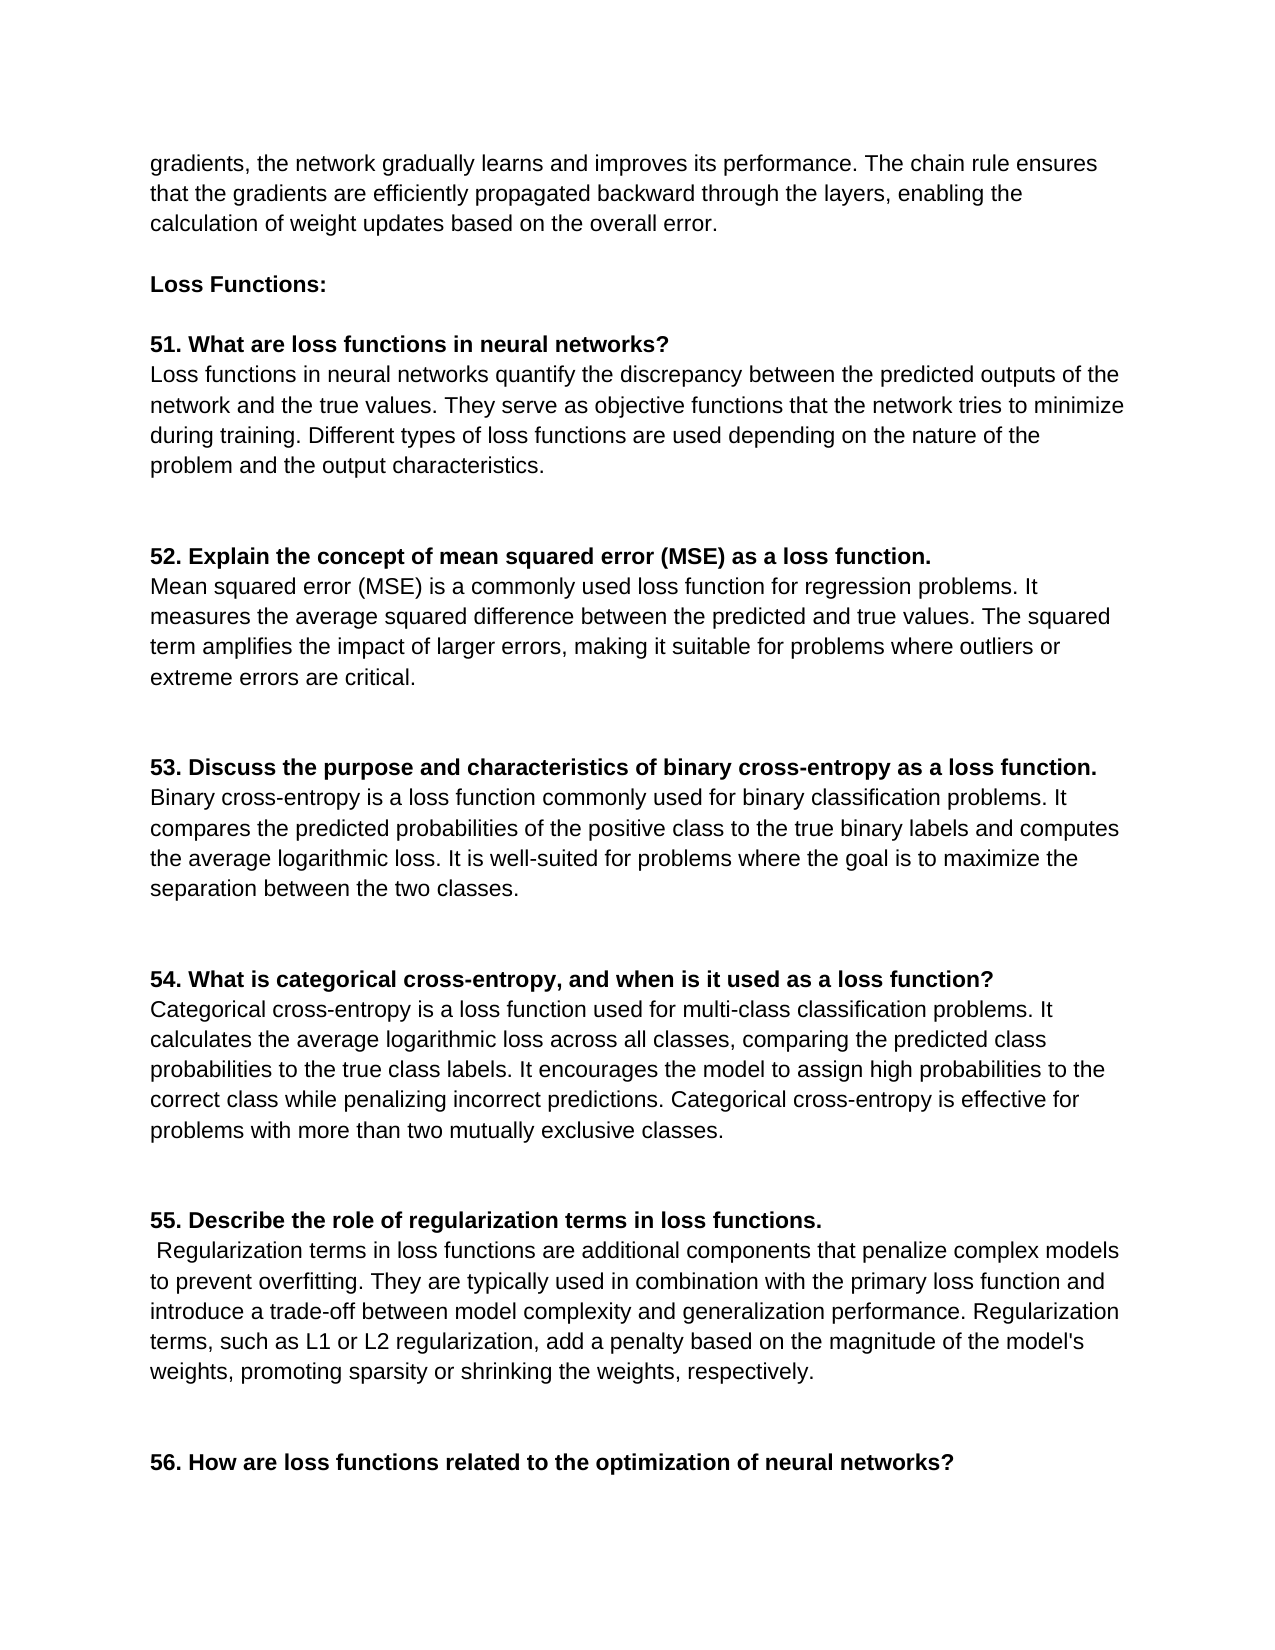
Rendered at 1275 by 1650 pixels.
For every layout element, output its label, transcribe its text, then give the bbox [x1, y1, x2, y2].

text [150, 150, 1125, 237]
text 52. Explain the concept of mean squared error (MSE) as a loss function. [150, 543, 1125, 569]
text 56. How are loss functions related to the optimization of neural networks? [150, 1449, 1125, 1475]
text 51. What are loss functions in neural networks? [150, 331, 1125, 358]
text Mean squared error (MSE) is a commonly used loss function for regression problems. It measures the average squared difference between the predicted and true values. The squared term amplifies the impact of larger errors, making it suitable for problems where outliers or extreme errors are critical. [150, 573, 1125, 690]
text Regularization terms in loss functions are additional components that penalize complex models to prevent overfitting. They are typically used in combination with the primary loss function and introduce a trade-off between model complexity and generalization performance. Regularization terms, such as L1 or L2 regularization, add a penalty based on the magnitude of the model's weights, promoting sparsity or shrinking the weights, respectively. [150, 1237, 1125, 1385]
text Categorical cross-entropy is a loss function used for multi-class classification problems. It calculates the average logarithmic loss across all classes, comparing the predicted class probabilities to the true class labels. It encourages the model to assign high probabilities to the correct class while penalizing incorrect predictions. Categorical cross-entropy is effective for problems with more than two mutually exclusive classes. [150, 996, 1125, 1143]
text 54. What is categorical cross-entropy, and when is it used as a loss function? [150, 966, 1125, 992]
text Loss functions in neural networks quantify the discrepancy between the predicted outputs of the network and the true values. They serve as objective functions that the network tries to minimize during training. Different types of loss functions are used depending on the nature of the problem and the output characteristics. [150, 361, 1125, 478]
text Loss Functions: [150, 271, 1125, 297]
text 53. Discuss the purpose and characteristics of binary cross-entropy as a loss function. [150, 754, 1125, 781]
text Binary cross-entropy is a loss function commonly used for binary classification problems. It compares the predicted probabilities of the positive class to the true binary labels and computes the average logarithmic loss. It is well-suited for problems where the goal is to maximize the separation between the two classes. [150, 784, 1125, 901]
text 55. Describe the role of regularization terms in loss functions. [150, 1207, 1125, 1234]
